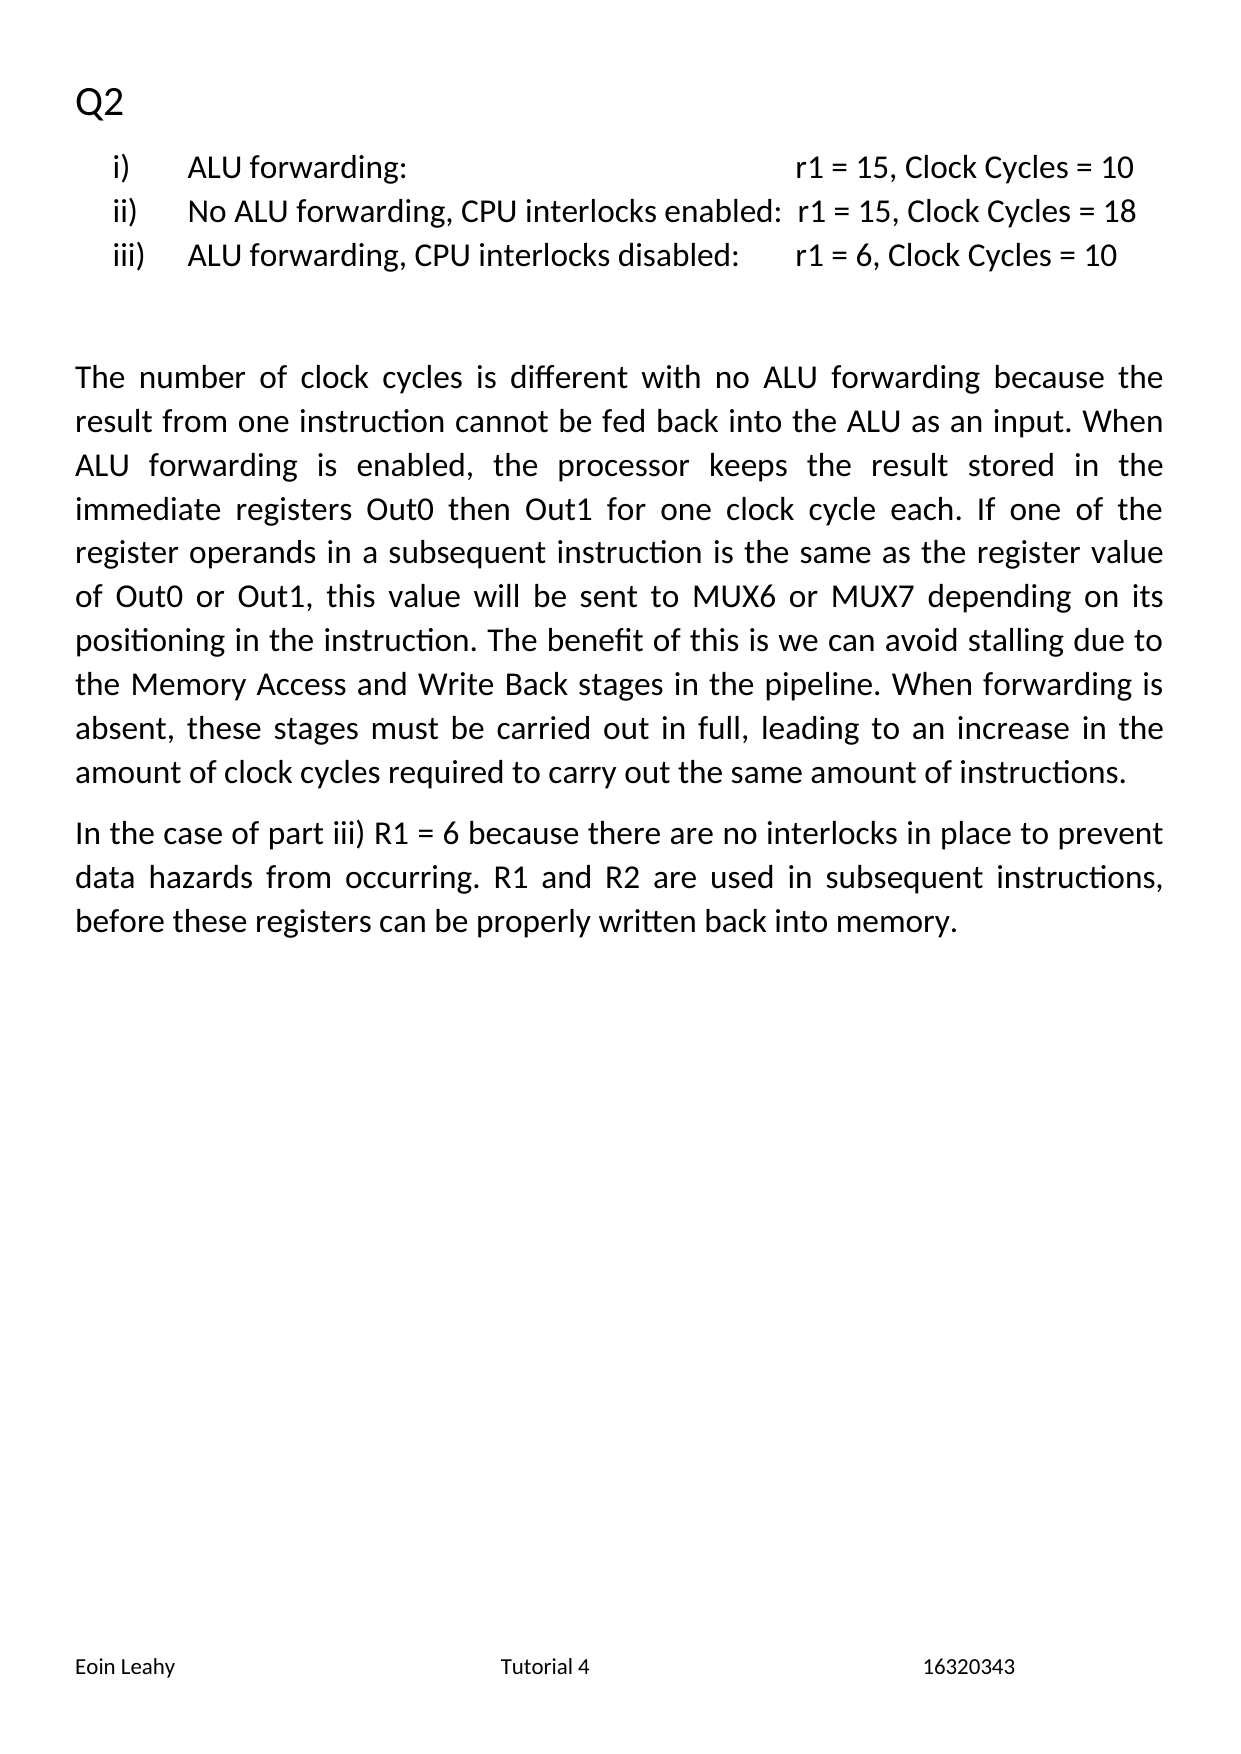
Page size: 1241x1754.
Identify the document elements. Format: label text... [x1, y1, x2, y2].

text In the case of part iii) R1 = 6 because there are no interlocks in place to prevent data hazards from occurring. R1 and R2 are used in subsequent instructions, before these registers can be properly written back into memory. [75, 812, 1165, 941]
list No ALU forwarding, CPU interlocks enabled: r1 = 15, Clock Cycles = 18 [112, 191, 1165, 231]
text The number of clock cycles is different with no ALU forwarding because the result from one instruction cannot be fed back into the ALU as an input. When ALU forwarding is enabled, the processor keeps the result stored in the immediate registers Out0 then Out1 for one clock cycle each. If one of the register operands in a subsequent instruction is the same as the register value of Out0 or Out1, this value will be sent to MUX6 or MUX7 depending on its positioning in the instruction. The benefit of this is we can avoid stalling due to the Memory Access and Write Back stages in the pipeline. When forwarding is absent, these stages must be carried out in full, leading to an increase in the amount of clock cycles required to carry out the same amount of instructions. [75, 356, 1165, 792]
list ALU forwarding, CPU interlocks disabled: r1 = 6, Clock Cycles = 10 [112, 234, 1165, 275]
list ALU forwarding: r1 = 15, Clock Cycles = 10 [112, 147, 1165, 187]
text Q2 [75, 75, 1165, 126]
